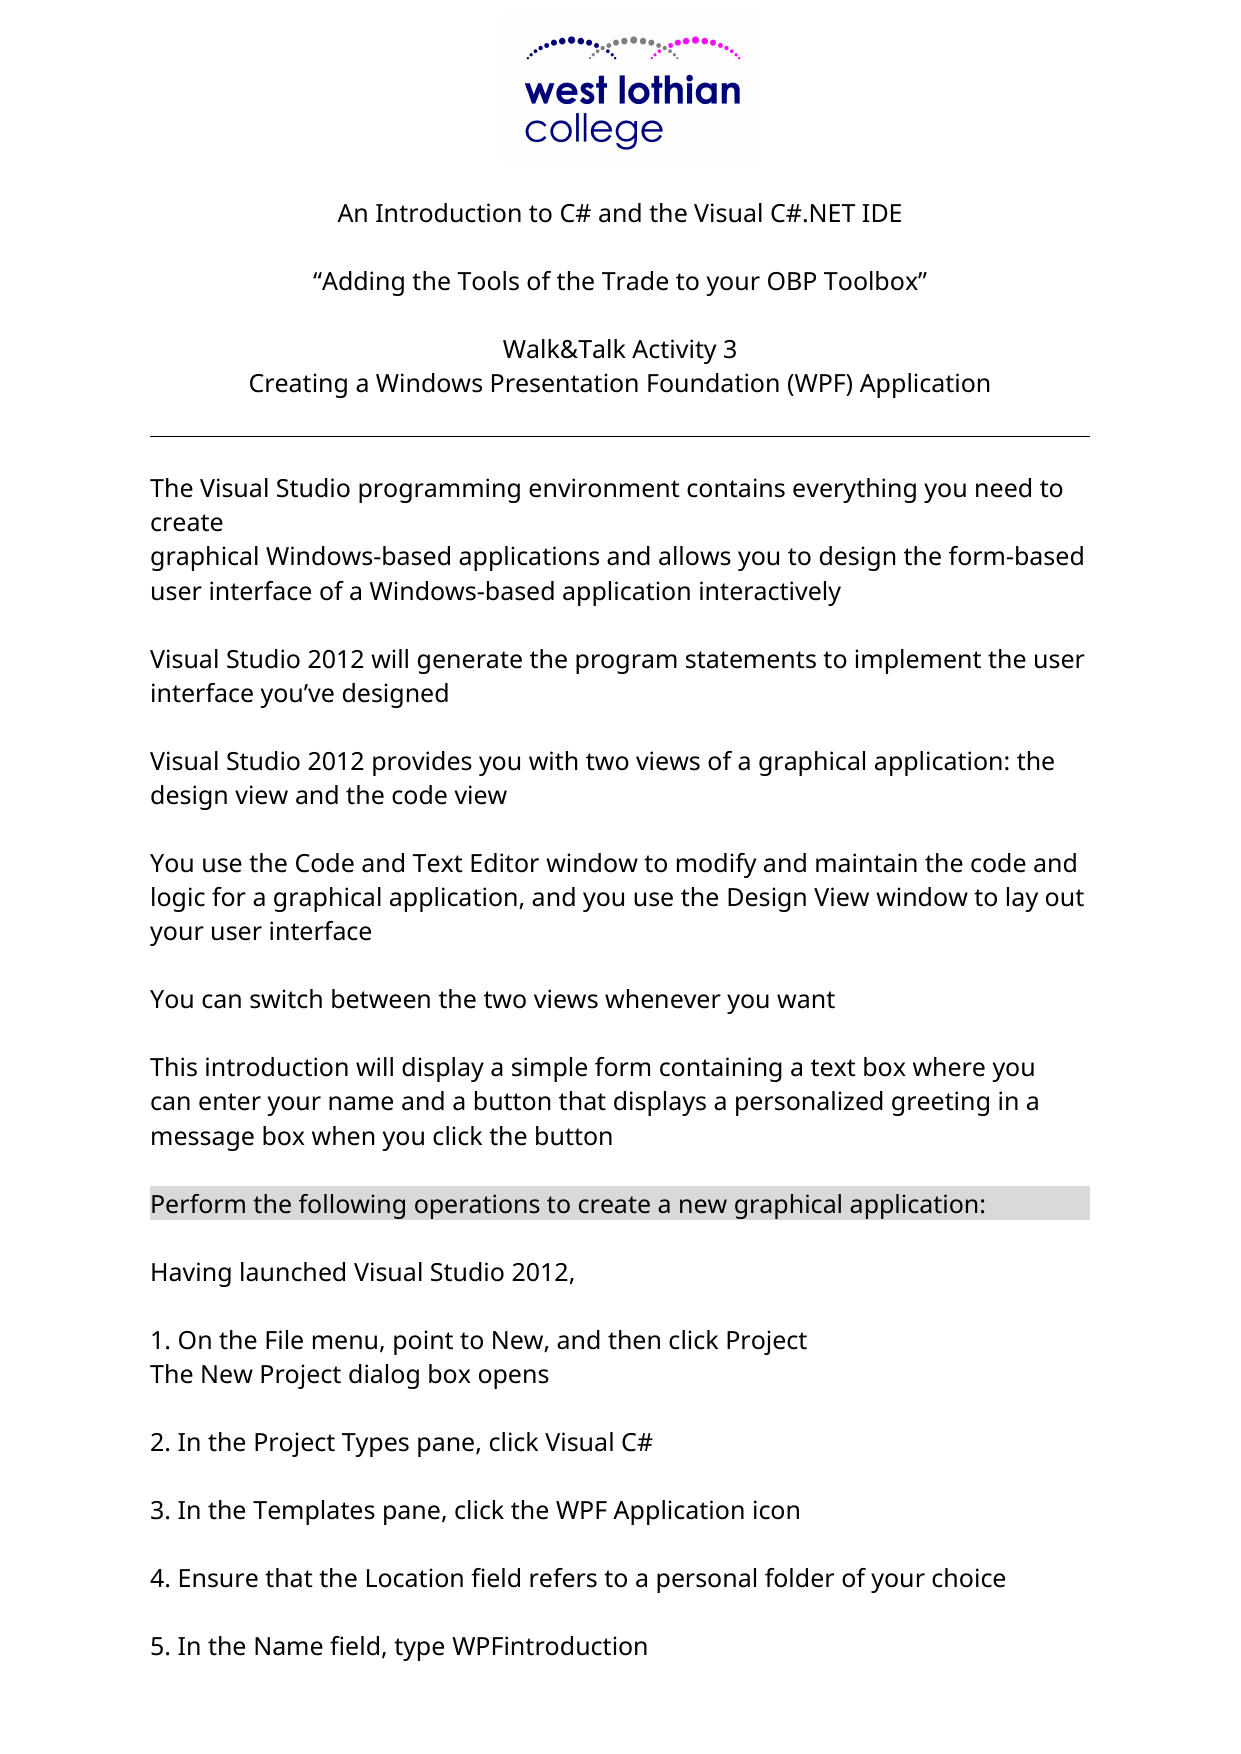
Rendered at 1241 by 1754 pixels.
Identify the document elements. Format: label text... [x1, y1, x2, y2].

text 2. In the Project Types pane, click Visual C# [150, 1425, 1090, 1459]
text Creating a Windows Presentation Foundation (WPF) Application [150, 366, 1090, 400]
text “Adding the Tools of the Trade to your OBP Toolbox” [150, 263, 1090, 297]
text 5. In the Name field, type WPFintroduction [150, 1629, 1090, 1663]
text You can switch between the two views whenever you want [150, 982, 1090, 1016]
text 1. On the File menu, point to New, and then click Project [150, 1322, 1090, 1357]
text The New Project dialog box opens [150, 1357, 1090, 1391]
text This introduction will display a simple form containing a text box where you [150, 1050, 1090, 1084]
text can enter your name and a button that displays a personalized greeting in a message box when you click the button [150, 1084, 1090, 1152]
text Visual Studio 2012 provides you with two views of a graphical application: the design view and the code view [150, 743, 1090, 812]
text 3. In the Templates pane, click the WPF Application icon [150, 1493, 1090, 1527]
picture [500, 10, 760, 164]
text The Visual Studio programming environment contains everything you need to create [150, 471, 1090, 539]
text Having launched Visual Studio 2012, [150, 1254, 1090, 1288]
text Walk&Talk Activity 3 [150, 332, 1090, 366]
text graphical Windows-based applications and allows you to design the form-based user interface of a Windows-based application interactively [150, 539, 1090, 607]
text Perform the following operations to create a new graphical application: [150, 1186, 1090, 1220]
text 4. Ensure that the Location field refers to a personal folder of your choice [150, 1561, 1090, 1595]
text Visual Studio 2012 will generate the program statements to implement the user interface you’ve designed [150, 641, 1090, 709]
text An Introduction to C# and the Visual C#.NET IDE [150, 195, 1090, 229]
text You use the Code and Text Editor window to modify and maintain the code and logic for a graphical application, and you use the Design View window to lay out your user interface [150, 846, 1090, 948]
